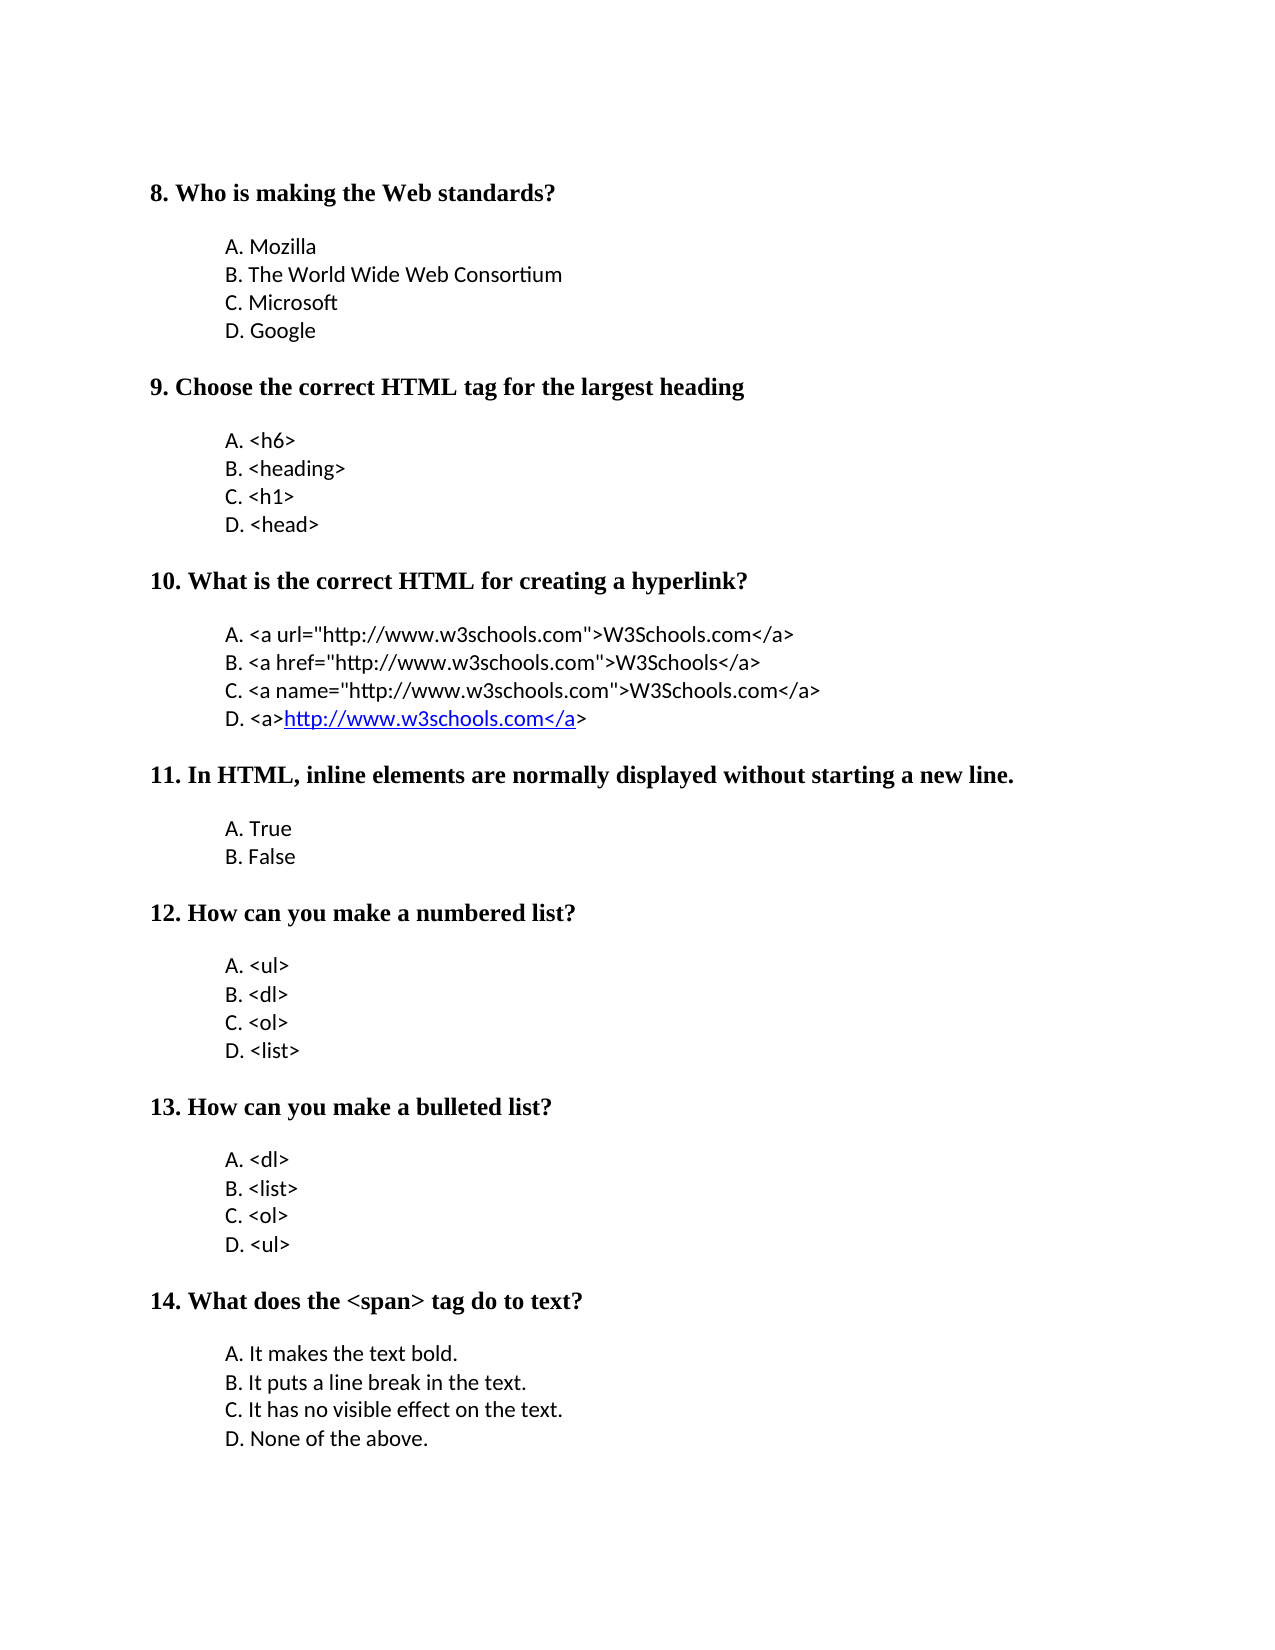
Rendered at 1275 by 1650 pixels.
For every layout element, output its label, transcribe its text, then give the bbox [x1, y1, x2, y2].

text A. It makes the text bold. [225, 1339, 1125, 1368]
text D. <ul> [225, 1230, 1125, 1258]
text B. <a href="http://www.w3schools.com">W3Schools</a> [225, 648, 1125, 676]
text A. Mozilla [225, 232, 1125, 260]
text 14. What does the <span> tag do to text? [150, 1286, 1125, 1314]
text B. <list> [225, 1174, 1125, 1202]
text 10. What is the correct HTML for creating a hyperlink? [150, 566, 1125, 595]
text A. True [225, 814, 1125, 842]
text 8. Who is making the Web standards? [150, 178, 1125, 207]
text B. It puts a line break in the text. [225, 1368, 1125, 1396]
text C. <a name="http://www.w3schools.com">W3Schools.com</a> [225, 676, 1125, 704]
text B. False [225, 842, 1125, 870]
text C. <h1> [225, 482, 1125, 510]
text D. Google [225, 316, 1125, 344]
text 9. Choose the correct HTML tag for the largest heading [150, 372, 1125, 401]
text C. It has no visible effect on the text. [225, 1396, 1125, 1424]
text 12. How can you make a numbered list? [150, 898, 1125, 927]
text C. <ol> [225, 1202, 1125, 1230]
text C. <ol> [225, 1008, 1125, 1036]
text A. <dl> [225, 1146, 1125, 1174]
text B. The World Wide Web Consortium [225, 260, 1125, 288]
text A. <h6> [225, 426, 1125, 454]
text D. <list> [225, 1036, 1125, 1064]
text D. <a>http://www.w3schools.com</a> [225, 704, 1125, 732]
text D. None of the above. [225, 1424, 1125, 1452]
text C. Microsoft [225, 288, 1125, 316]
text A. <a url="http://www.w3schools.com">W3Schools.com</a> [225, 620, 1125, 648]
text B. <dl> [225, 980, 1125, 1008]
text A. <ul> [225, 952, 1125, 980]
text B. <heading> [225, 454, 1125, 482]
text D. <head> [225, 510, 1125, 538]
text 11. In HTML, inline elements are normally displayed without starting a new line. [150, 760, 1125, 789]
text 13. How can you make a bulleted list? [150, 1092, 1125, 1121]
